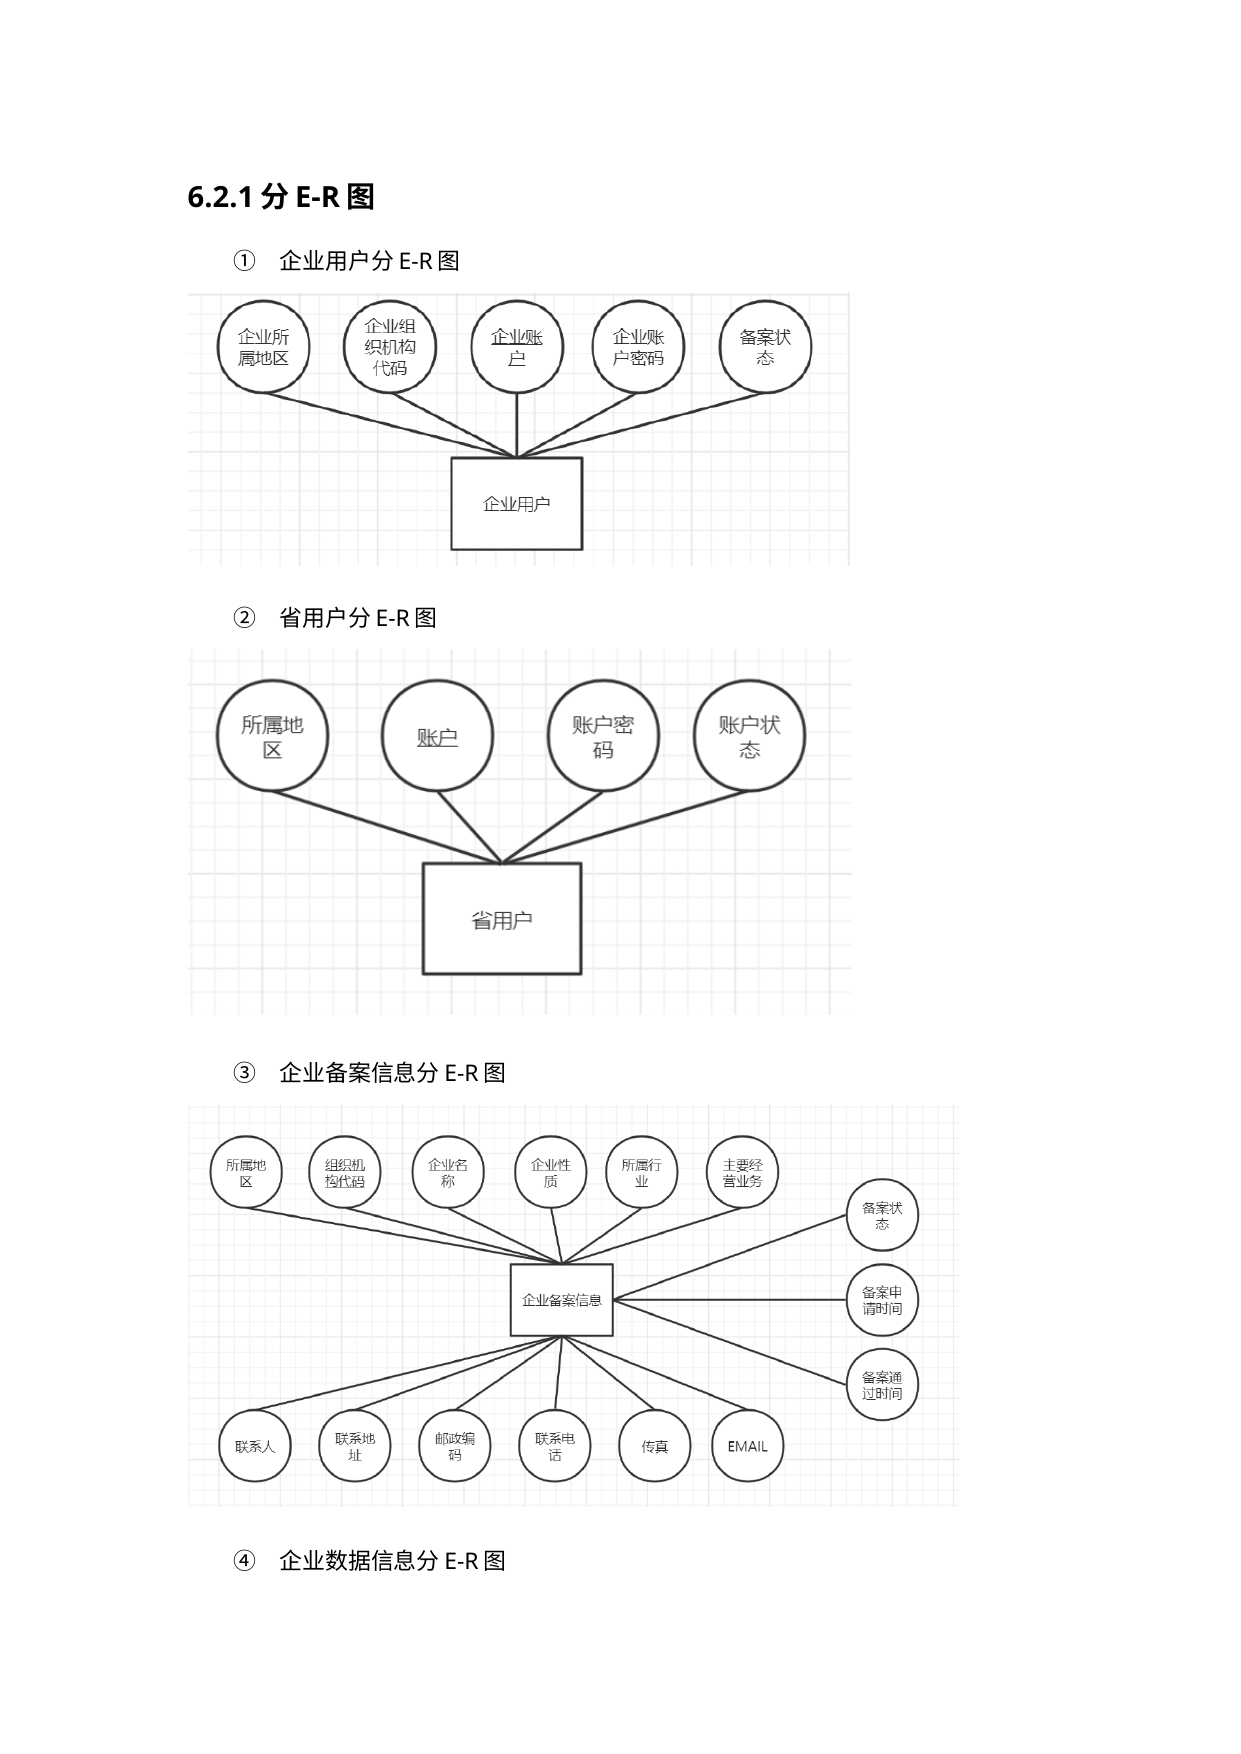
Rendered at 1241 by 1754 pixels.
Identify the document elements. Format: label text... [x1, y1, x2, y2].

list 企业备案信息分E-R图 [187, 1039, 1053, 1104]
picture [187, 292, 851, 566]
picture [187, 1104, 960, 1507]
text 6.2.1分E-R图 [187, 162, 1053, 227]
picture [187, 649, 852, 1015]
list 省用户分E-R图 [187, 584, 1053, 649]
list 企业用户分E-R图 [187, 227, 1053, 292]
list 企业数据信息分E-R图 [187, 1527, 1053, 1592]
